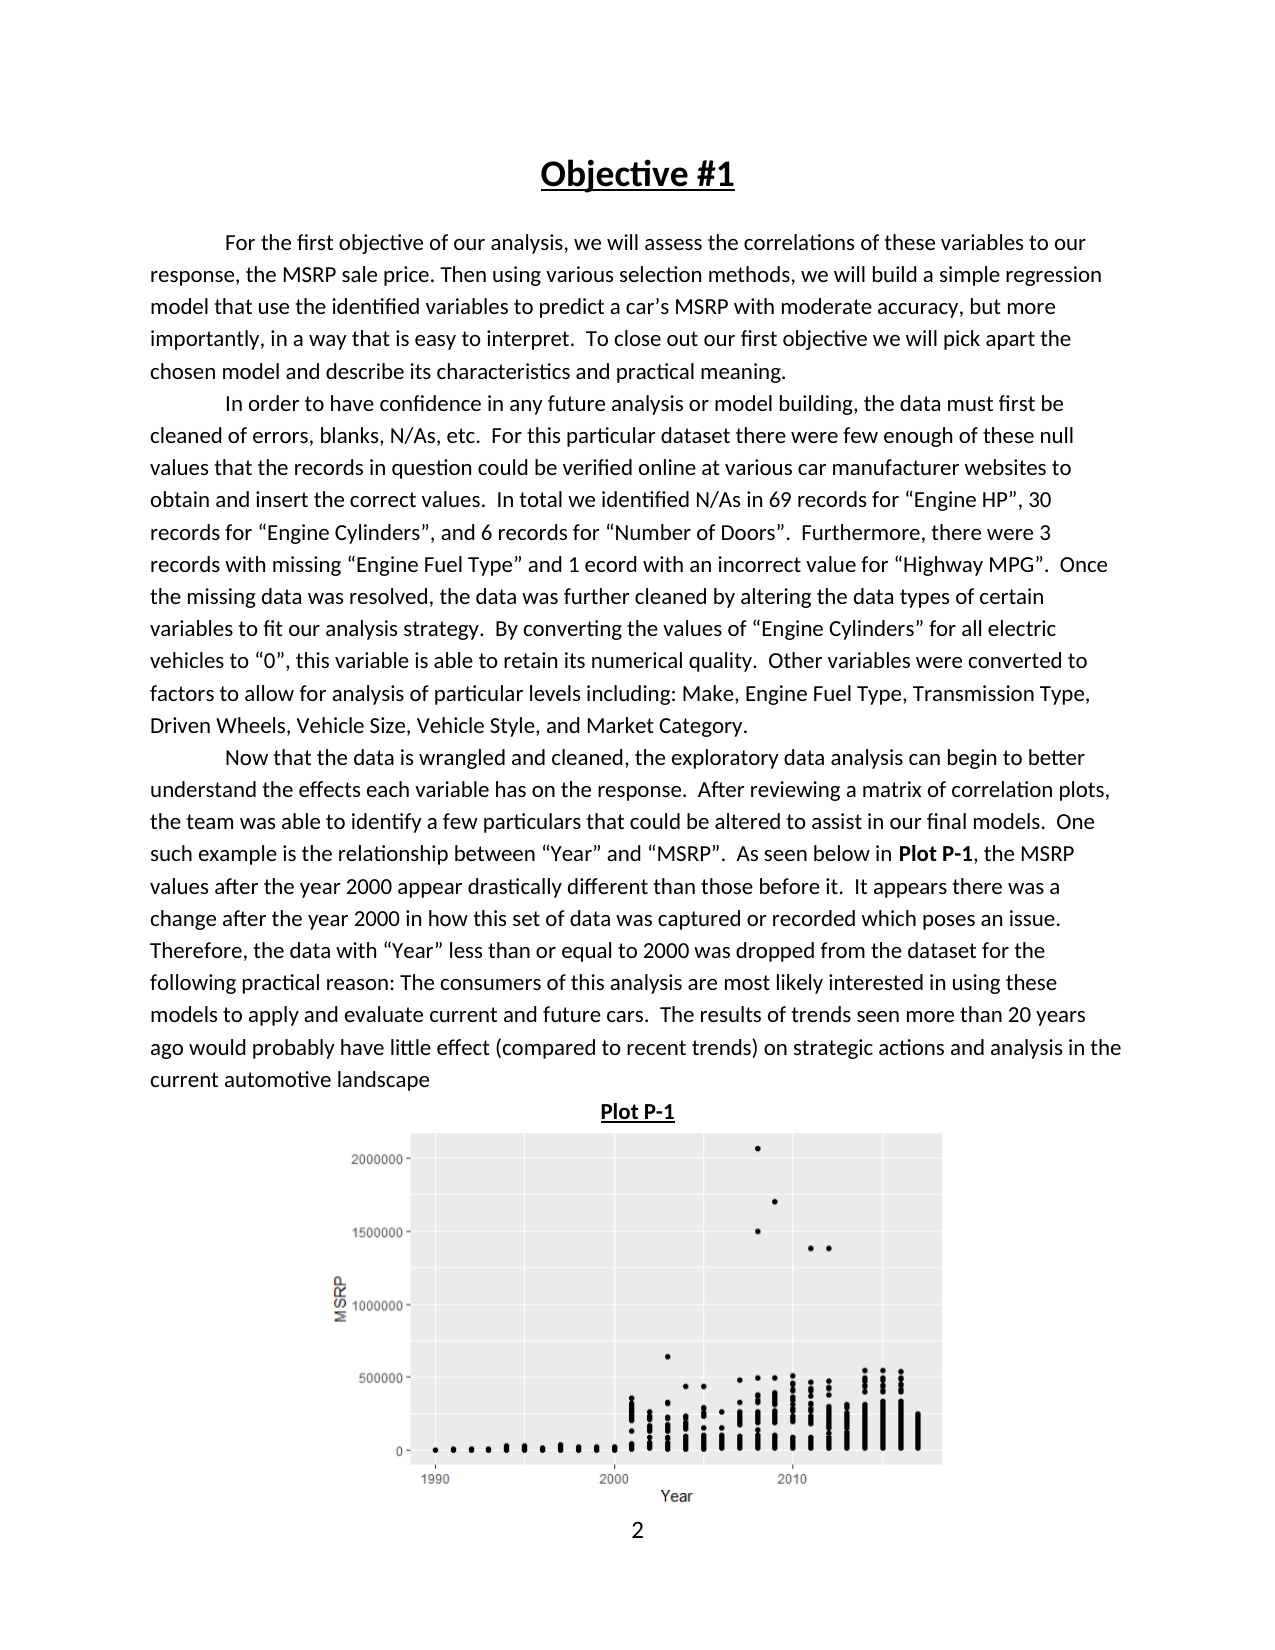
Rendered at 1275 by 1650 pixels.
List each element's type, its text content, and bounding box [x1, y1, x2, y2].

picture [330, 1129, 945, 1507]
text Plot P-1 [150, 1097, 1125, 1125]
text Objective #1 [150, 150, 1125, 196]
text Now that the data is wrangled and cleaned, the exploratory data analysis can begin to better understand the effects each variable has on the response. After reviewing a matrix of correlation plots, the team was able to identify a few particulars that could be altered to assist in our final models. One such example is the relationship between “Year” and “MSRP”. As seen below in Plot P-1, the MSRP values after the year 2000 appear drastically different than those before it. It appears there was a change after the year 2000 in how this set of data was captured or recorded which poses an issue. Therefore, the data with “Year” less than or equal to 2000 was dropped from the dataset for the following practical reason: The consumers of this analysis are most likely interested in using these models to apply and evaluate current and future cars. The results of trends seen more than 20 years ago would probably have little effect (compared to recent trends) on strategic actions and analysis in the current automotive landscape [150, 743, 1125, 1093]
text For the first objective of our analysis, we will assess the correlations of these variables to our response, the MSRP sale price. Then using various selection methods, we will build a simple regression model that use the identified variables to predict a car’s MSRP with moderate accuracy, but more importantly, in a way that is easy to interpret. To close out our first objective we will pick apart the chosen model and describe its characteristics and practical meaning. [150, 228, 1125, 385]
text In order to have confidence in any future analysis or model building, the data must first be cleaned of errors, blanks, N/As, etc. For this particular dataset there were few enough of these null values that the records in question could be verified online at various car manufacturer websites to obtain and insert the correct values. In total we identified N/As in 69 records for “Engine HP”, 30 records for “Engine Cylinders”, and 6 records for “Number of Doors”. Furthermore, there were 3 records with missing “Engine Fuel Type” and 1 ecord with an incorrect value for “Highway MPG”. Once the missing data was resolved, the data was further cleaned by altering the data types of certain variables to fit our analysis strategy. By converting the values of “Engine Cylinders” for all electric vehicles to “0”, this variable is able to retain its numerical quality. Other variables were converted to factors to allow for analysis of particular levels including: Make, Engine Fuel Type, Transmission Type, Driven Wheels, Vehicle Size, Vehicle Style, and Market Category. [150, 389, 1125, 739]
